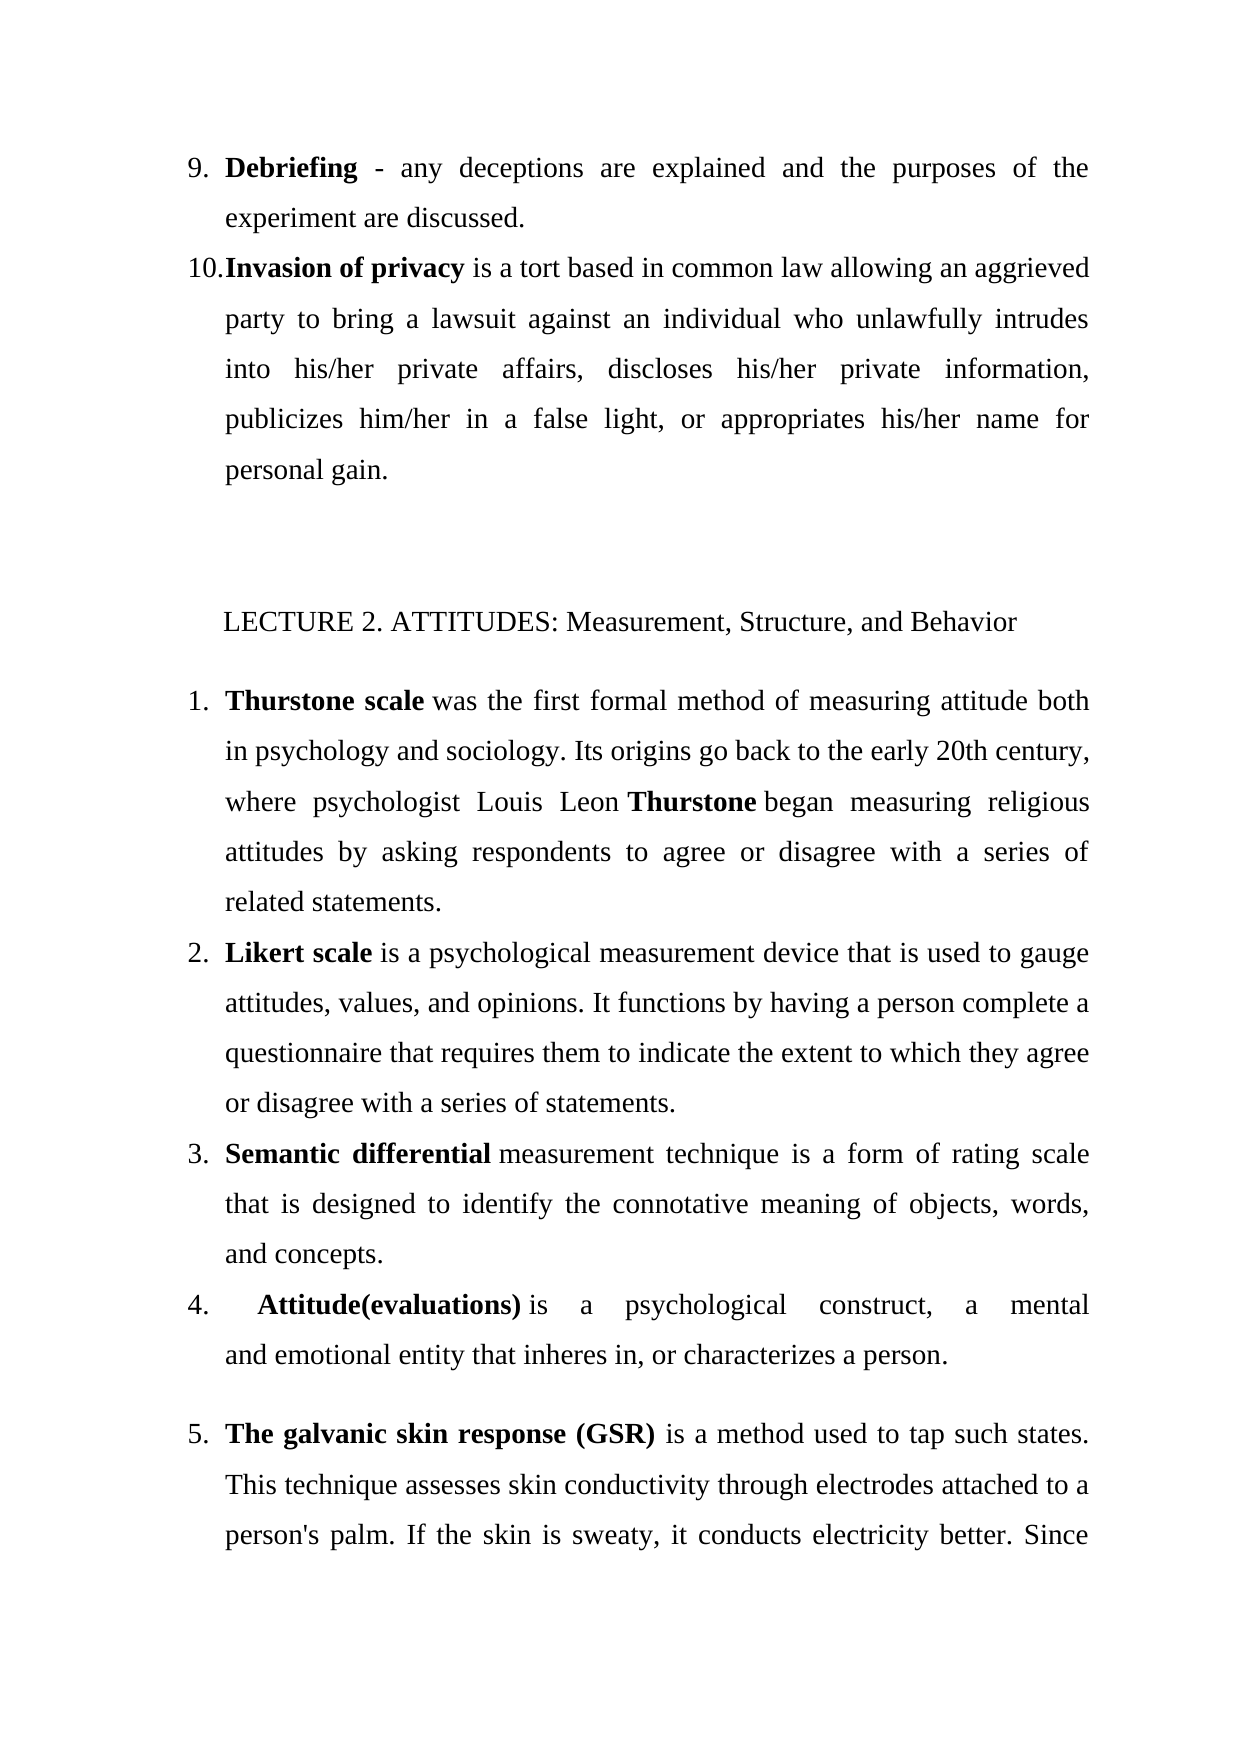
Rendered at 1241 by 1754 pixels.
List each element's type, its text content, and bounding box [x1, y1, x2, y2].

list Debriefing - any deceptions are explained and the purposes of the experiment are discussed. [187, 330, 1090, 414]
list Thurstone scale was the first formal method of measuring attitude both in psychology and sociology. Its origins go back to the early 20th century, where psychologist Louis Leon Thurstone began measuring religious attitudes by asking respondents to agree or disagree with a series of related statements. [187, 892, 1090, 1127]
text LECTURE 2. ATTITUDES: Measurement, Structure, and Behavior [150, 813, 1090, 846]
list Likert scale is a psychological measurement device that is used to gauge attitudes, values, and opinions. It functions by having a person complete a questionnaire that requires them to indicate the extent to which they agree or disagree with a series of statements. [187, 1144, 1090, 1328]
list Informed consent is the process in which a health care provider educates a patient about the risks, benefits, and alternatives of a given procedure or intervention. [187, 150, 1090, 284]
list Attitude(evaluations) is a psychological construct, a mental and emotional entity that inheres in, or characterizes a person. [187, 1496, 1090, 1580]
list Semantic differential measurement technique is a form of rating scale that is designed to identify the connotative meaning of objects, words, and concepts. [187, 1345, 1090, 1479]
list Invasion of privacy is a tort based in common law allowing an aggrieved party to bring a lawsuit against an individual who unlawfully intrudes into his/her private affairs, discloses his/her private information, publicizes him/her in a false light, or appropriates his/her name for personal gain. [187, 460, 1090, 695]
